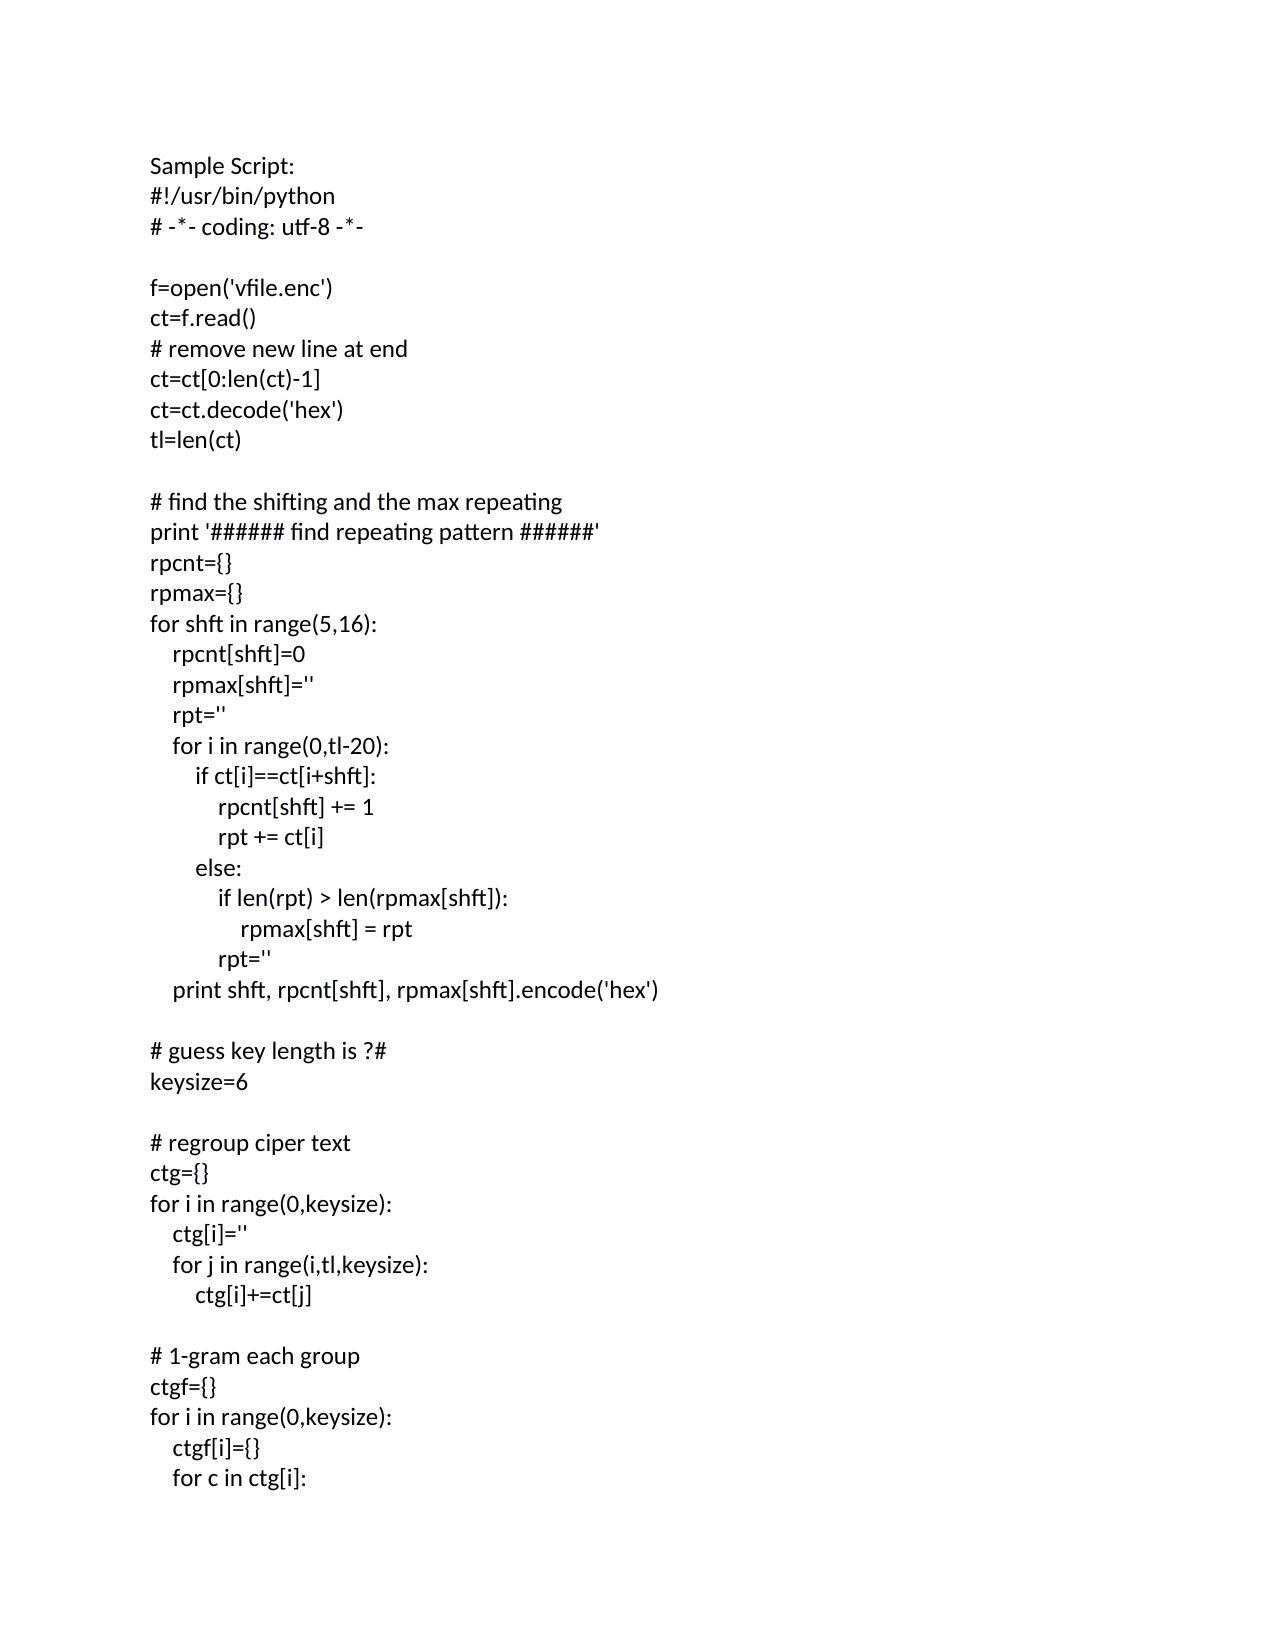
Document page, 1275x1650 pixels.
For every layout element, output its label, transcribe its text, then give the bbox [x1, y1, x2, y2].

text ctgf[i]={} [150, 1432, 1125, 1462]
text tl=len(ct) [150, 425, 1125, 455]
text rpt += ct[i] [150, 821, 1125, 852]
text f=open('vfile.enc') [150, 272, 1125, 303]
text # remove new line at end [150, 333, 1125, 364]
text # find the shifting and the max repeating [150, 486, 1125, 516]
text # -*- coding: utf-8 -*- [150, 211, 1125, 242]
text rpt='' [150, 699, 1125, 730]
text for i in range(0,keysize): [150, 1188, 1125, 1218]
text rpmax={} [150, 577, 1125, 608]
text rpt='' [150, 943, 1125, 974]
text if len(rpt) > len(rpmax[shft]): [150, 882, 1125, 913]
text # guess key length is ?# [150, 1035, 1125, 1066]
text if ct[i]==ct[i+shft]: [150, 760, 1125, 791]
text # 1-gram each group [150, 1340, 1125, 1371]
text ctgf={} [150, 1371, 1125, 1401]
text for c in ctg[i]: [150, 1462, 1125, 1493]
text Sample Script: [150, 150, 1125, 181]
text rpmax[shft] = rpt [150, 913, 1125, 943]
text #!/usr/bin/python [150, 181, 1125, 211]
text rpcnt={} [150, 547, 1125, 577]
text for i in range(0,keysize): [150, 1401, 1125, 1432]
text for shft in range(5,16): [150, 608, 1125, 638]
text keysize=6 [150, 1066, 1125, 1096]
text for j in range(i,tl,keysize): [150, 1249, 1125, 1279]
text # regroup ciper text [150, 1127, 1125, 1157]
text ct=ct.decode('hex') [150, 394, 1125, 425]
text print shft, rpcnt[shft], rpmax[shft].encode('hex') [150, 974, 1125, 1004]
text rpcnt[shft]=0 [150, 638, 1125, 669]
text ct=f.read() [150, 303, 1125, 333]
text rpmax[shft]='' [150, 669, 1125, 699]
text for i in range(0,tl-20): [150, 730, 1125, 760]
text print '###### find repeating pattern ######' [150, 516, 1125, 547]
text else: [150, 852, 1125, 882]
text ctg[i]+=ct[j] [150, 1279, 1125, 1310]
text ctg[i]='' [150, 1218, 1125, 1249]
text ct=ct[0:len(ct)-1] [150, 364, 1125, 394]
text rpcnt[shft] += 1 [150, 791, 1125, 821]
text ctg={} [150, 1157, 1125, 1188]
